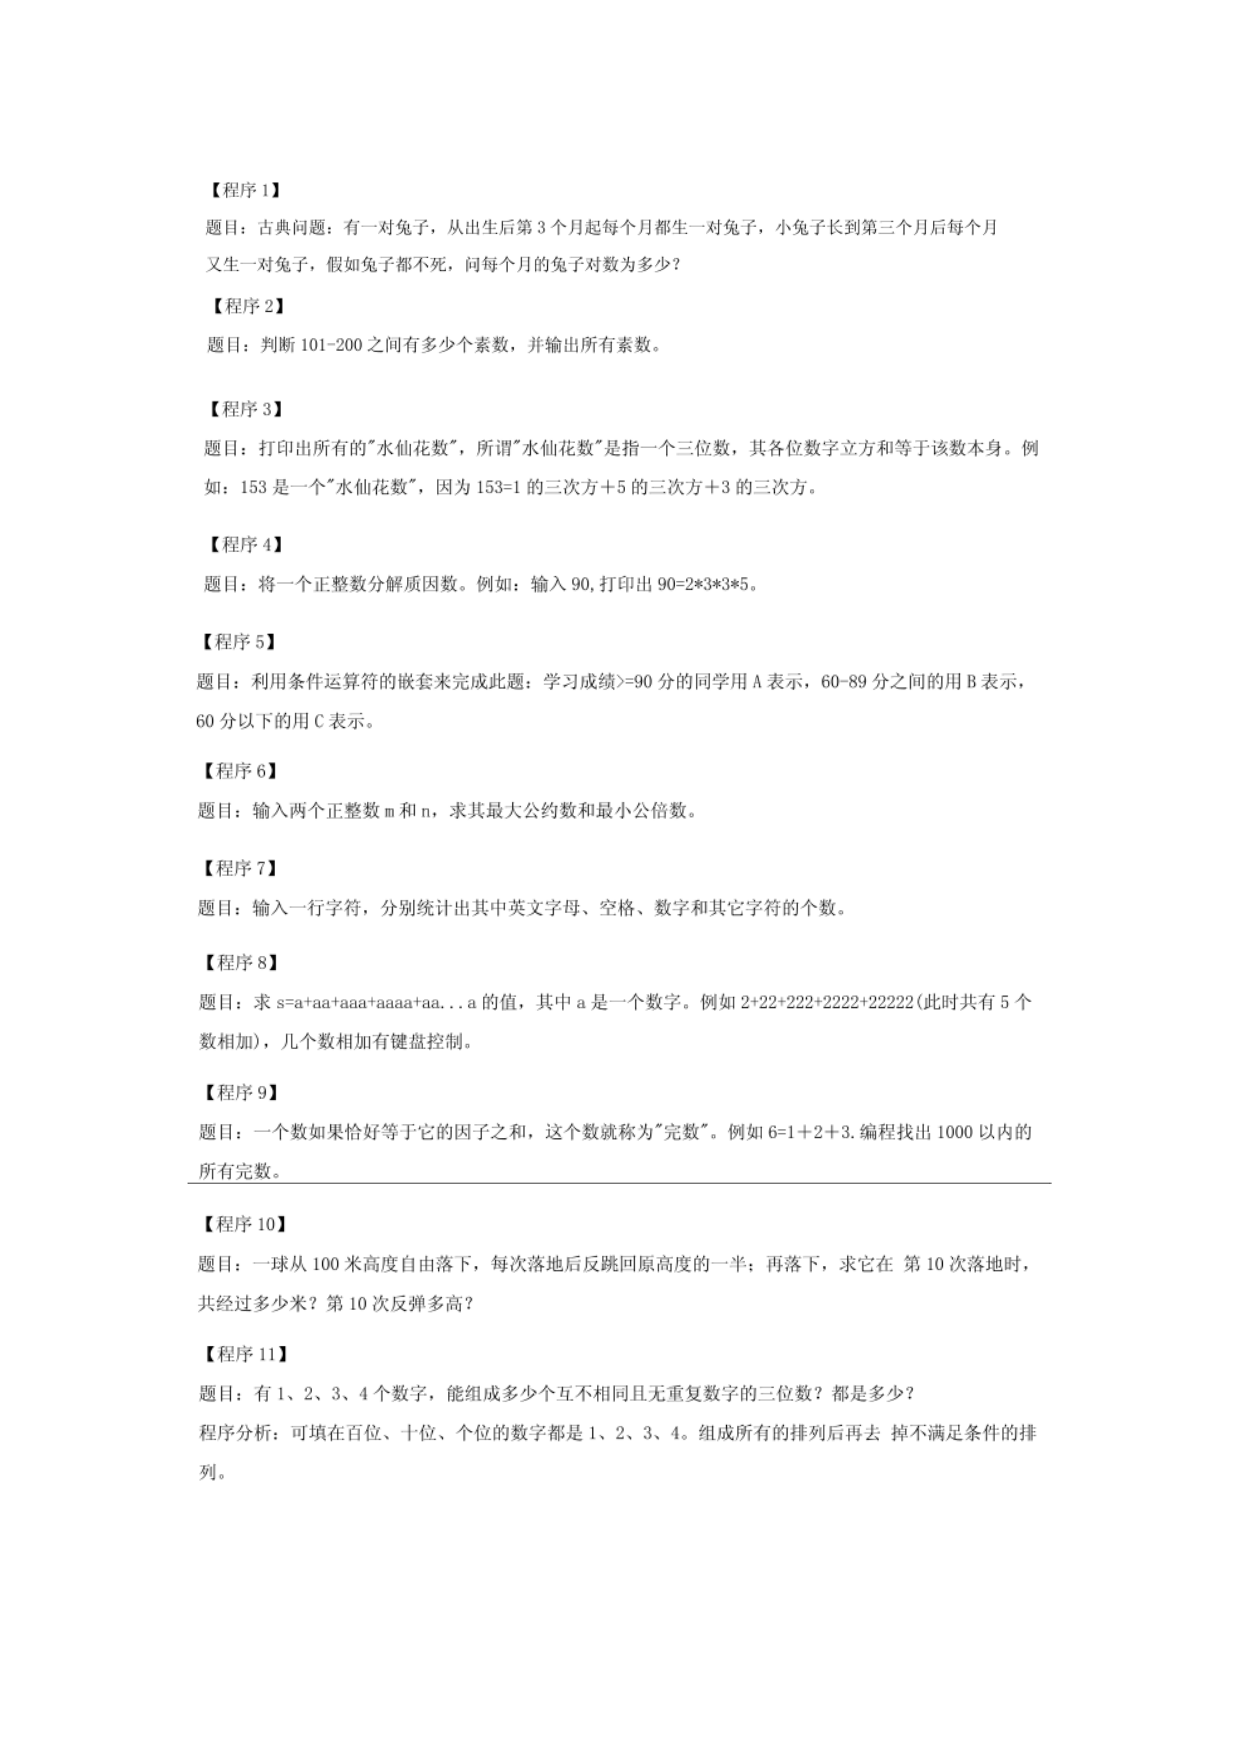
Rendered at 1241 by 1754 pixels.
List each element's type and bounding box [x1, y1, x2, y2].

picture [187, 617, 1052, 736]
picture [187, 844, 1052, 927]
picture [187, 292, 1053, 372]
picture [187, 162, 1052, 282]
picture [187, 519, 1053, 599]
picture [187, 1072, 1052, 1184]
picture [187, 1202, 1053, 1315]
picture [187, 942, 1052, 1063]
picture [187, 747, 1053, 829]
picture [187, 389, 1053, 507]
picture [187, 1332, 1053, 1482]
